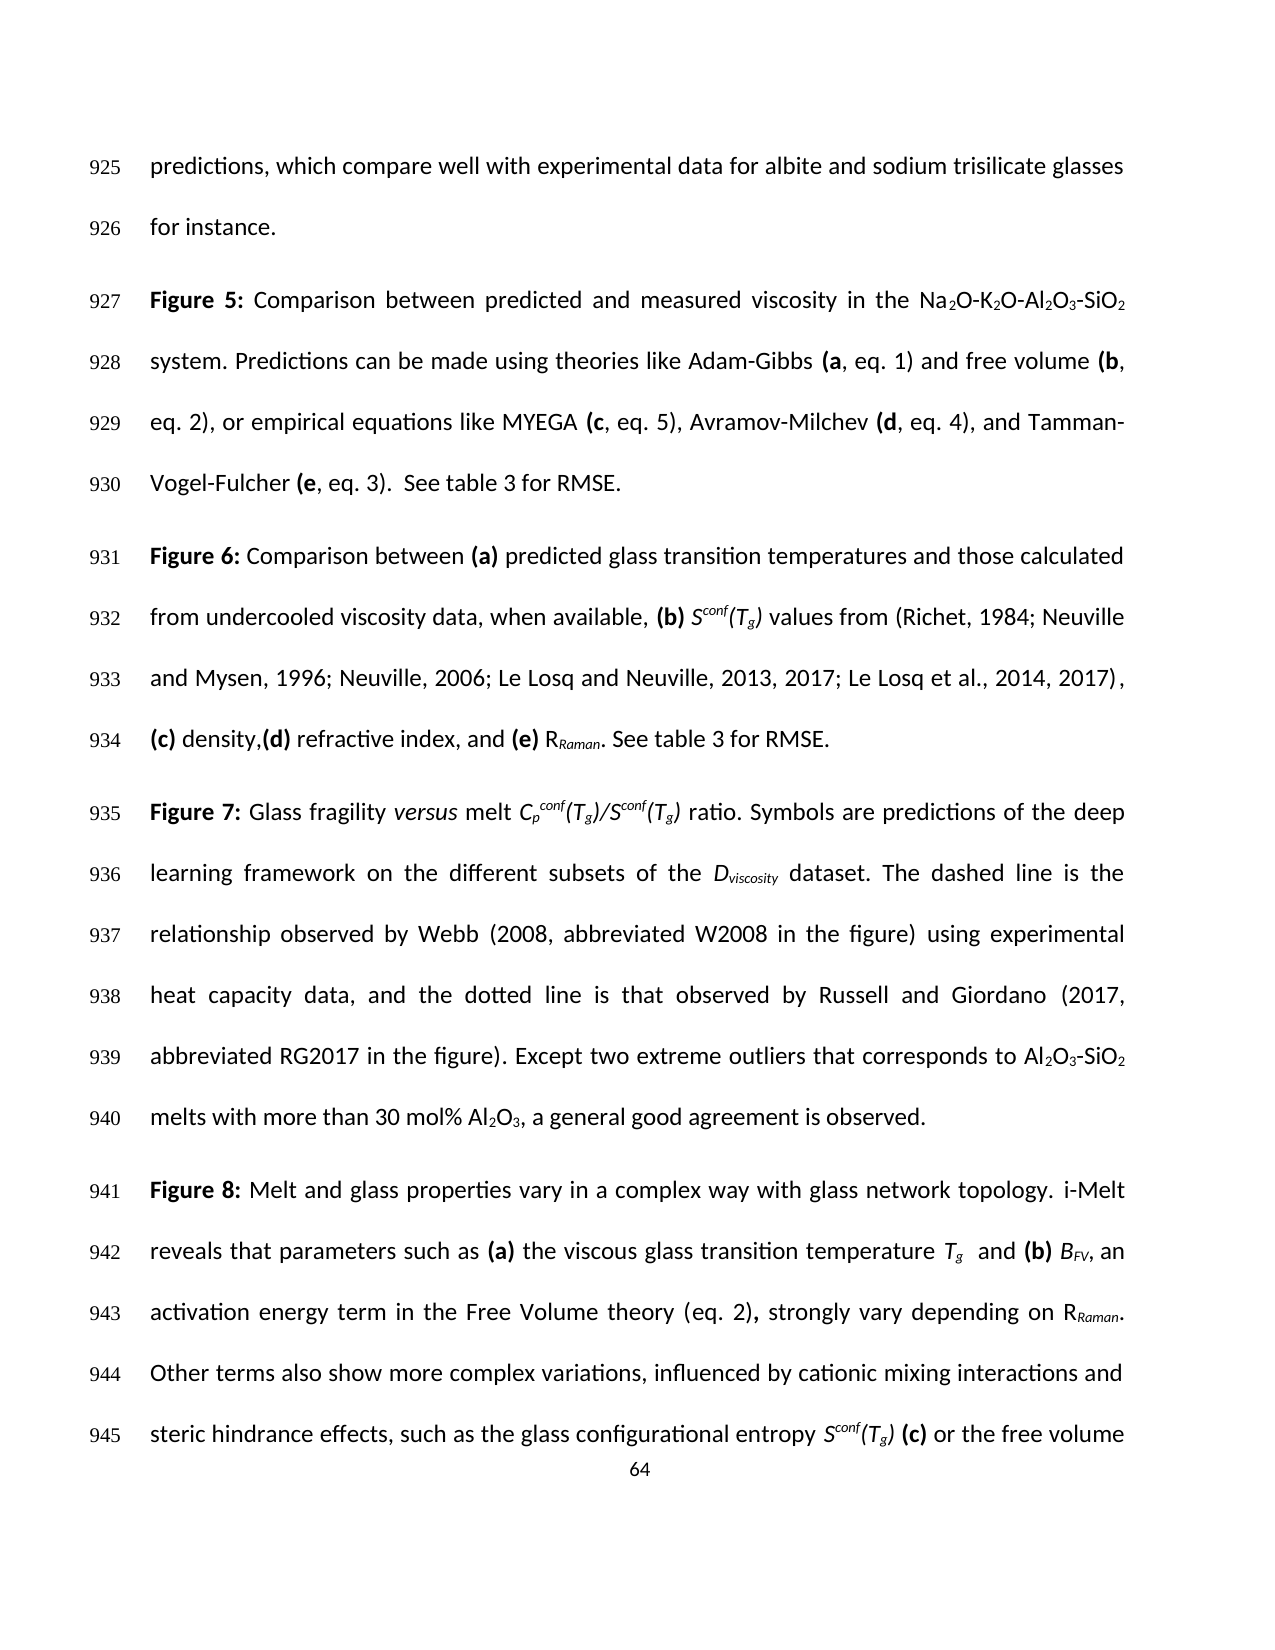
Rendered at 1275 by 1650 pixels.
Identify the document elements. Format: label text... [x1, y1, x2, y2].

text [150, 150, 1125, 242]
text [150, 1174, 1125, 1448]
text Figure 5: Comparison between predicted and measured viscosity in the Na2O-K2O-Al2O3-SiO2 system. Predictions can be made using theories like Adam-Gibbs (a, eq. 1) and free volume (b, eq. 2), or empirical equations like MYEGA (c, eq. 5), Avramov-Milchev (d, eq. 4), and Tamman-Vogel-Fulcher (e, eq. 3). See table 3 for RMSE. [150, 284, 1125, 497]
text Figure 7: Glass fragility versus melt Cpconf(Tg)/Sconf(Tg) ratio. Symbols are predictions of the deep learning framework on the different subsets of the Dviscosity dataset. The dashed line is the relationship observed by Webb (2008, abbreviated W2008 in the figure) using experimental heat capacity data, and the dotted line is that observed by Russell and Giordano (2017, abbreviated RG2017 in the figure). Except two extreme outliers that corresponds to Al2O3-SiO2 melts with more than 30 mol% Al2O3, a general good agreement is observed. [150, 796, 1125, 1131]
text Figure 6: Comparison between (a) predicted glass transition temperatures and those calculated from undercooled viscosity data, when available, (b) Sconf(Tg) values from (Richet, 1984; Neuville and Mysen, 1996; Neuville, 2006; Le Losq and Neuville, 2013, 2017; Le Losq et al., 2014, 2017), (c) density,(d) refractive index, and (e) RRaman. See table 3 for RMSE. [150, 540, 1125, 753]
